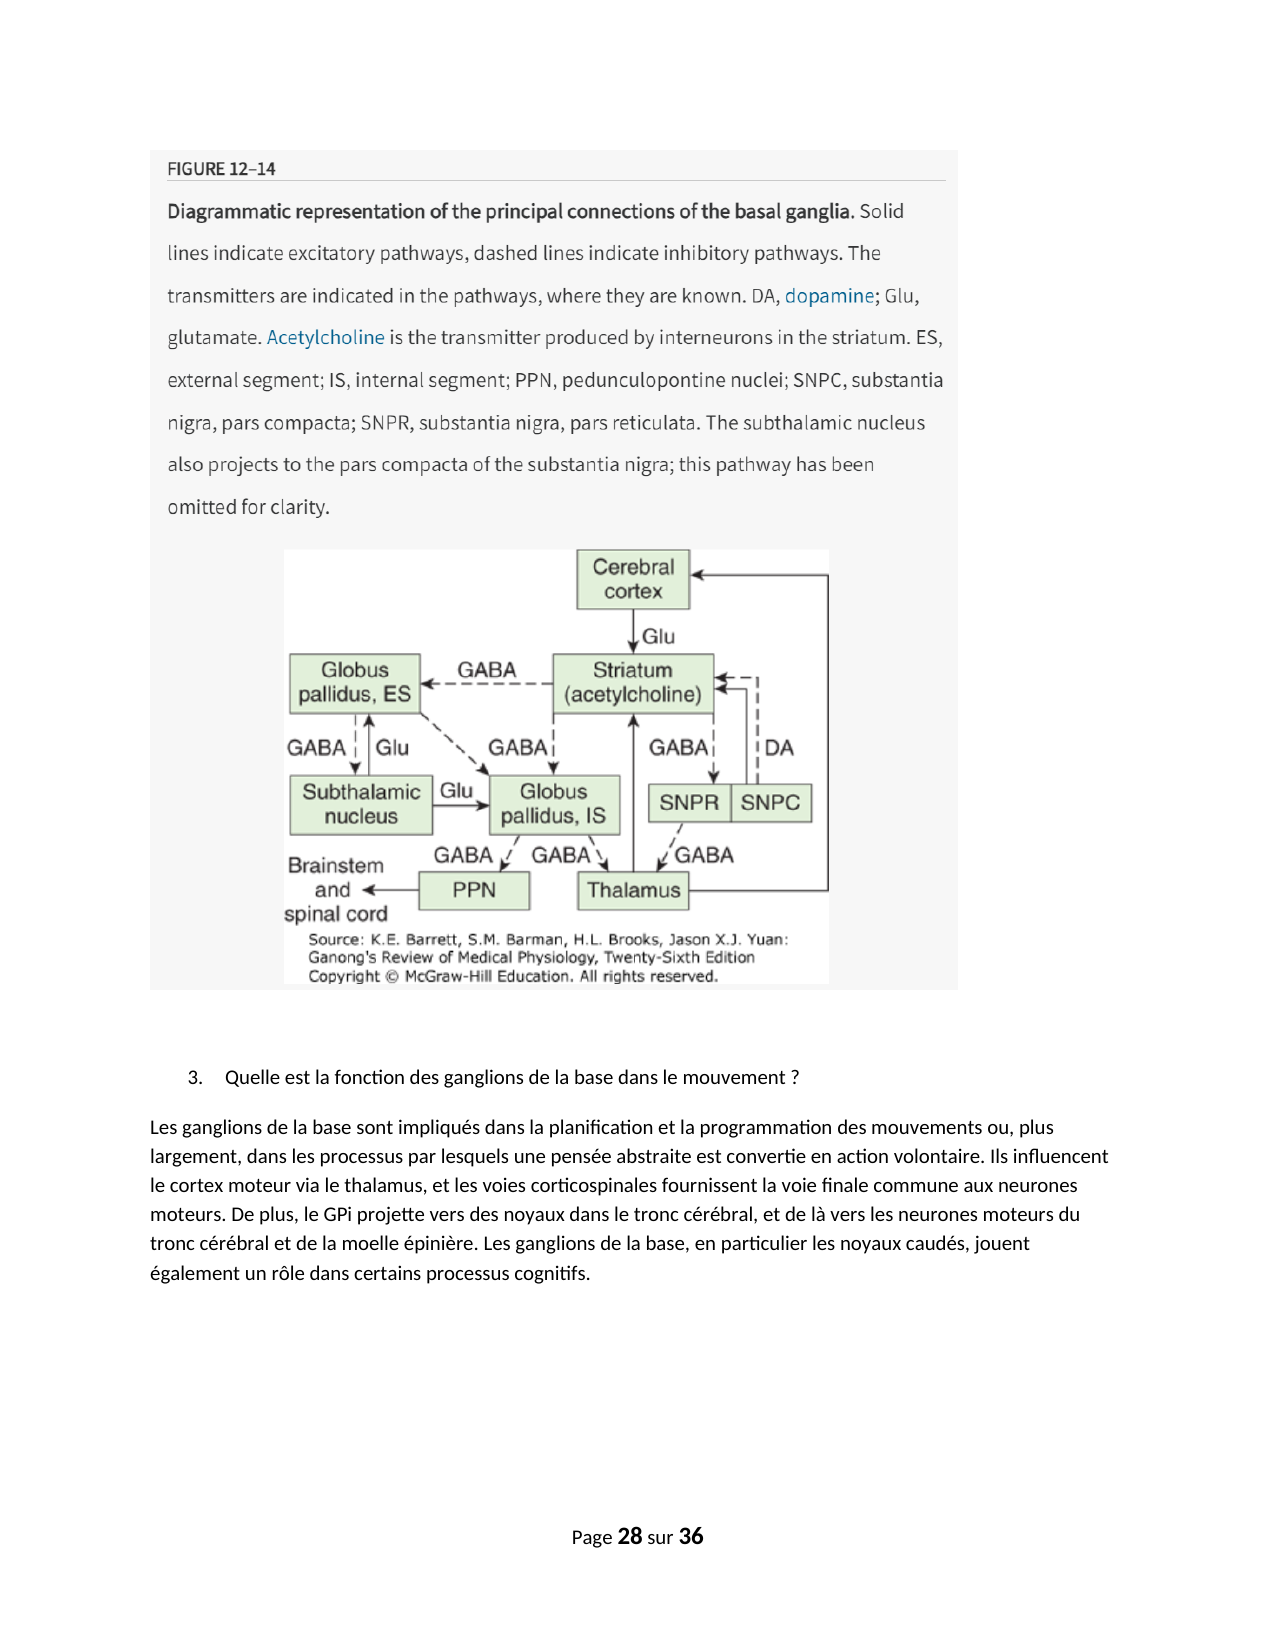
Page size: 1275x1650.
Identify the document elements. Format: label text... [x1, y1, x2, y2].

picture [150, 150, 958, 990]
list Quelle est la fonction des ganglions de la base dans le mouvement ? [187, 1064, 1125, 1089]
text Les ganglions de la base sont impliqués dans la planification et la programmation des mouvements ou, plus largement, dans les processus par lesquels une pensée abstraite est convertie en action volontaire. Ils influencent le cortex moteur via le thalamus, et les voies corticospinales fournissent la voie finale commune aux neurones moteurs. De plus, le GPi projette vers des noyaux dans le tronc cérébral, et de là vers les neurones moteurs du tronc cérébral et de la moelle épinière. Les ganglions de la base, en particulier les noyaux caudés, jouent également un rôle dans certains processus cognitifs. [150, 1114, 1125, 1285]
